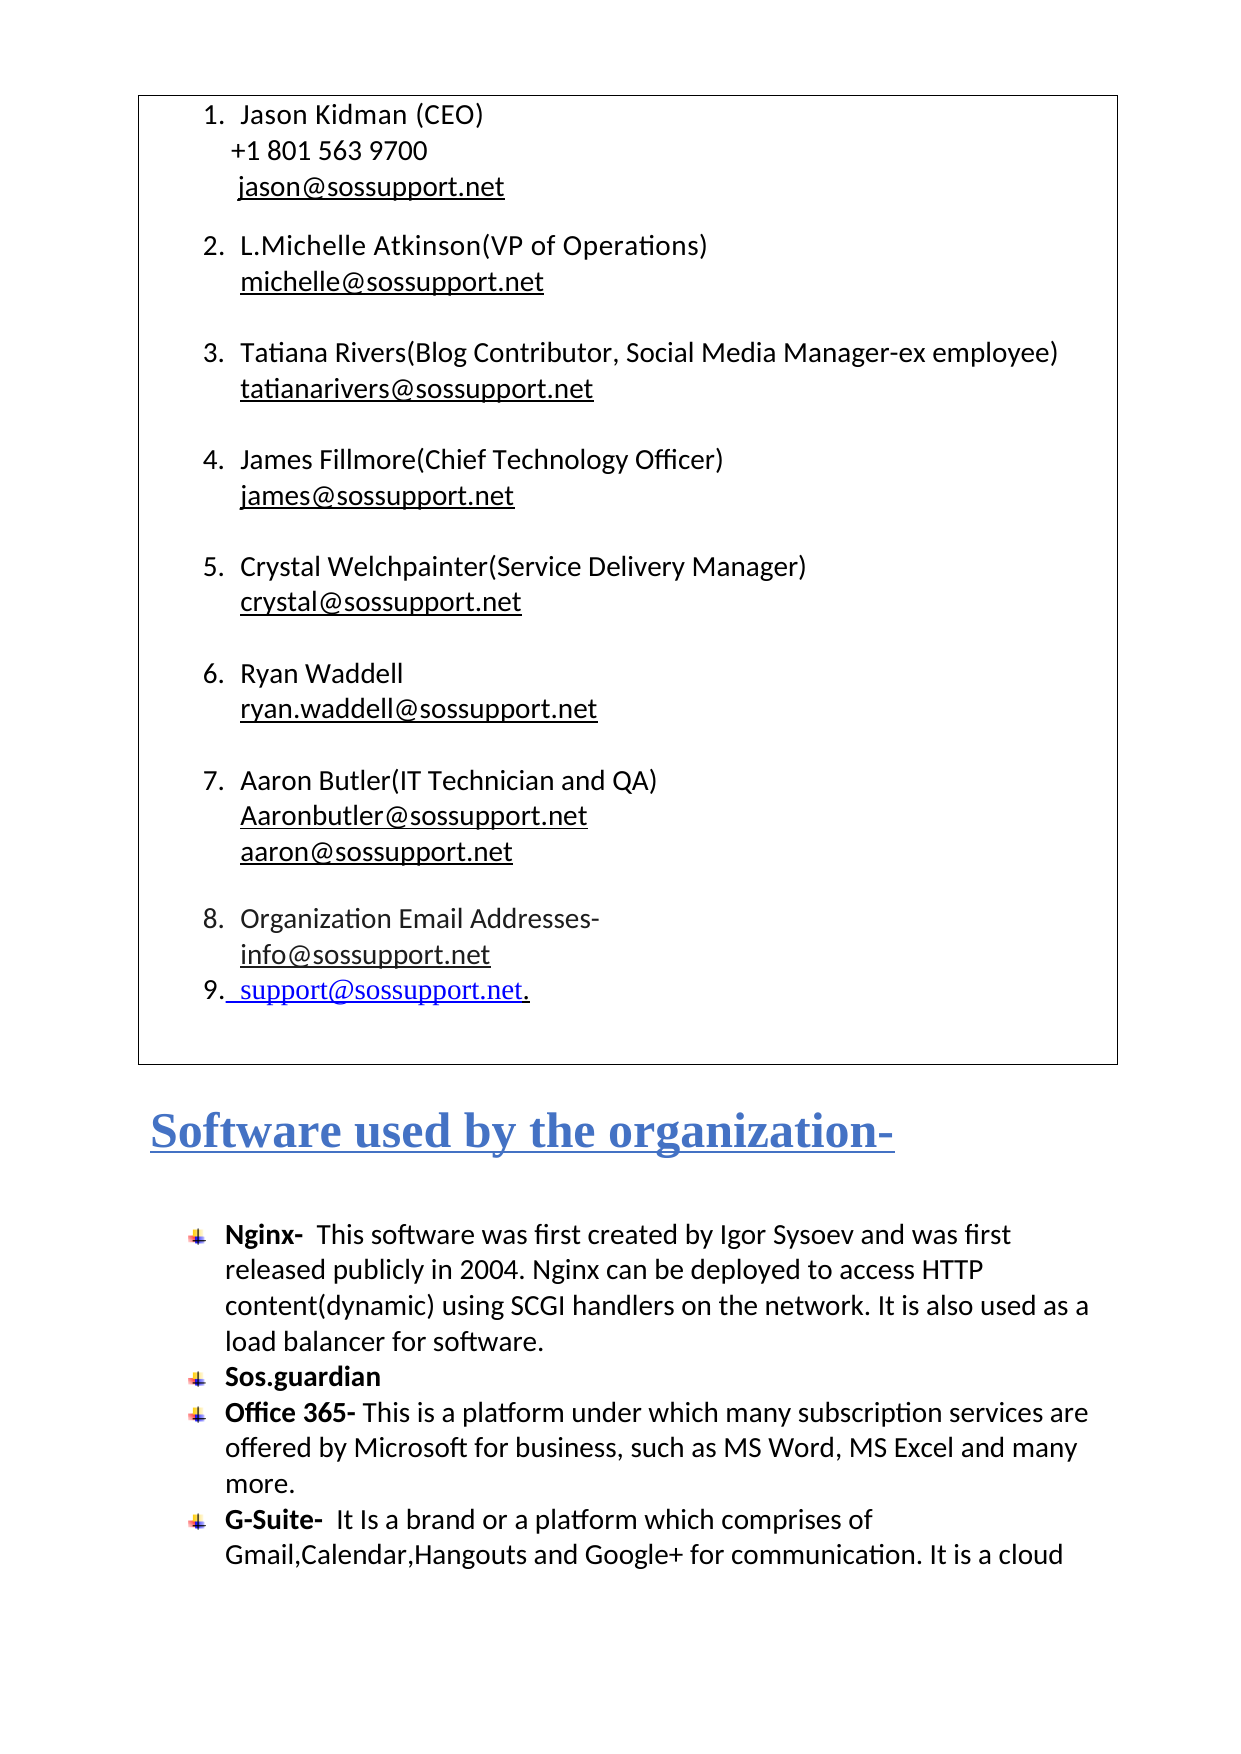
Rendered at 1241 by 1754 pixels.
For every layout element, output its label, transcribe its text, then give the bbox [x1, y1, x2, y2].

picture [188, 1227, 206, 1245]
picture [188, 1370, 206, 1387]
list Nginx- This software was first created by Igor Sysoev and was first released publicly in 2004. Nginx can be deployed to access HTTP content(dynamic) using SCGI handlers on the network. It is also used as a load balancer for software. [187, 1216, 1090, 1358]
table_header Jason Kidman (CEO) +1 801 563 9700 jason@sossupport.net L.Michelle Atkinson(VP of Operations) michelle@sossupport.net Tatiana Rivers(Blog Contributor, Social Media Manager-ex employee) tatianarivers@sossupport.net James Fillmore(Chief Technology Officer) james@sossupport.net Crystal Welchpainter(Service Delivery Manager) crystal@sossupport.net Ryan Waddell ryan.waddell@sossupport.net Aaron Butler(IT Technician and QA) Aaronbutler@sossupport.net aaron@sossupport.net Organization Email Addresses- info@sossupport.net support@sossupport.net. [139, 96, 1117, 1064]
text Software used by the organization- [150, 1101, 1090, 1158]
list Sos.guardian [187, 1358, 1090, 1394]
picture [188, 1512, 206, 1530]
list Office 365- This is a platform under which many subscription services are offered by Microsoft for business, such as MS Word, MS Excel and many more. [187, 1394, 1090, 1501]
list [187, 1501, 1090, 1572]
picture [188, 1405, 206, 1423]
